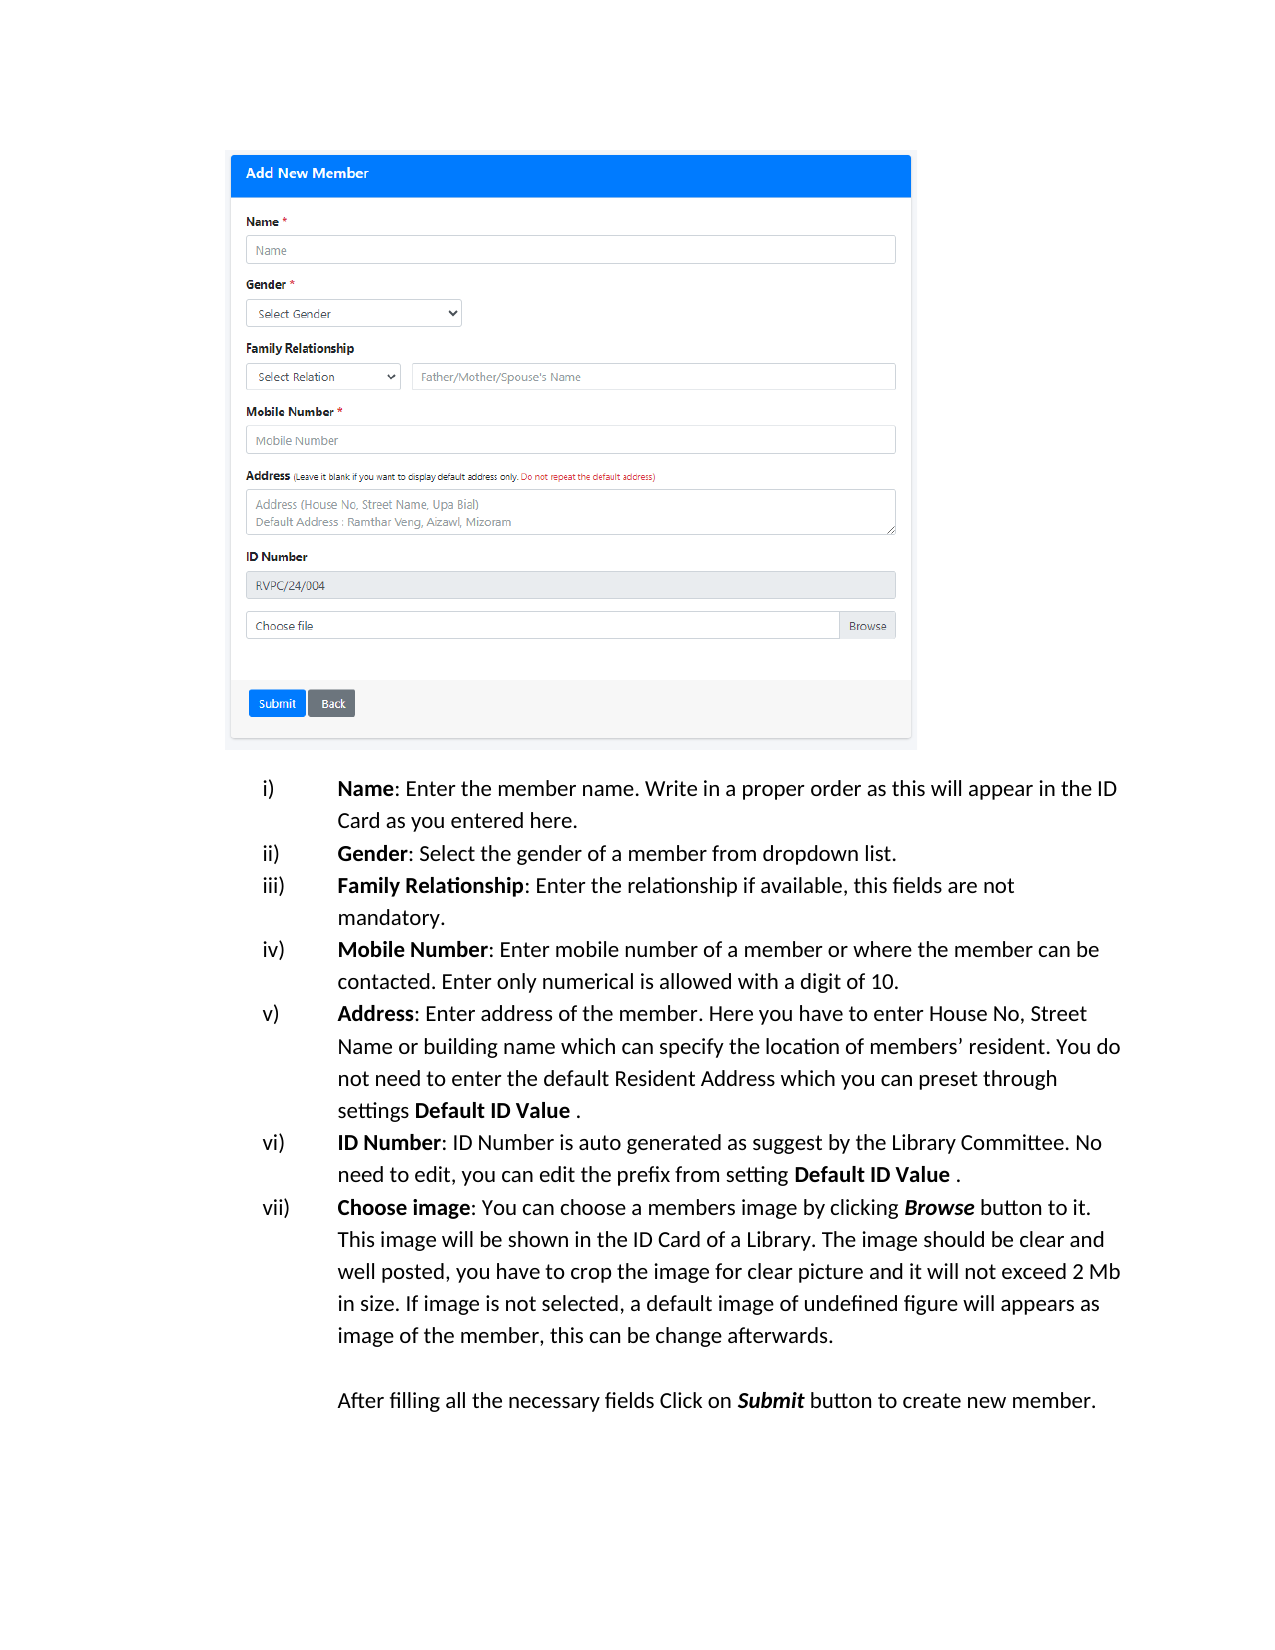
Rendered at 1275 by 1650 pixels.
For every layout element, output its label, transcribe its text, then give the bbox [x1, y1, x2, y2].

list Family Relationship: Enter the relationship if available, this fields are not mandatory. [262, 871, 1125, 931]
picture [225, 150, 918, 750]
list Mobile Number: Enter mobile number of a member or where the member can be contacted. Enter only numerical is allowed with a digit of 10. [262, 935, 1125, 995]
list After filling all the necessary fields Click on Submit button to create new member. [337, 1386, 1125, 1414]
list Gender: Select the gender of a member from dropdown list. [262, 839, 1125, 867]
list ID Number: ID Number is auto generated as suggest by the Library Committee. No need to edit, you can edit the prefix from setting Default ID Value . [262, 1128, 1125, 1188]
list Name: Enter the member name. Write in a proper order as this will appear in the ID Card as you entered here. [262, 774, 1125, 834]
list Choose image: You can choose a members image by clicking Browse button to it. This image will be shown in the ID Card of a Library. The image should be clear and well posted, you have to crop the image for clear picture and it will not exceed 2 Mb in size. If image is not selected, a default image of undefined figure will appears as image of the member, this can be change afterwards. [262, 1193, 1125, 1349]
list Address: Enter address of the member. Here you have to enter House No, Street Name or building name which can specify the location of members’ resident. You do not need to enter the default Resident Address which you can preset through settings Default ID Value . [262, 999, 1125, 1124]
